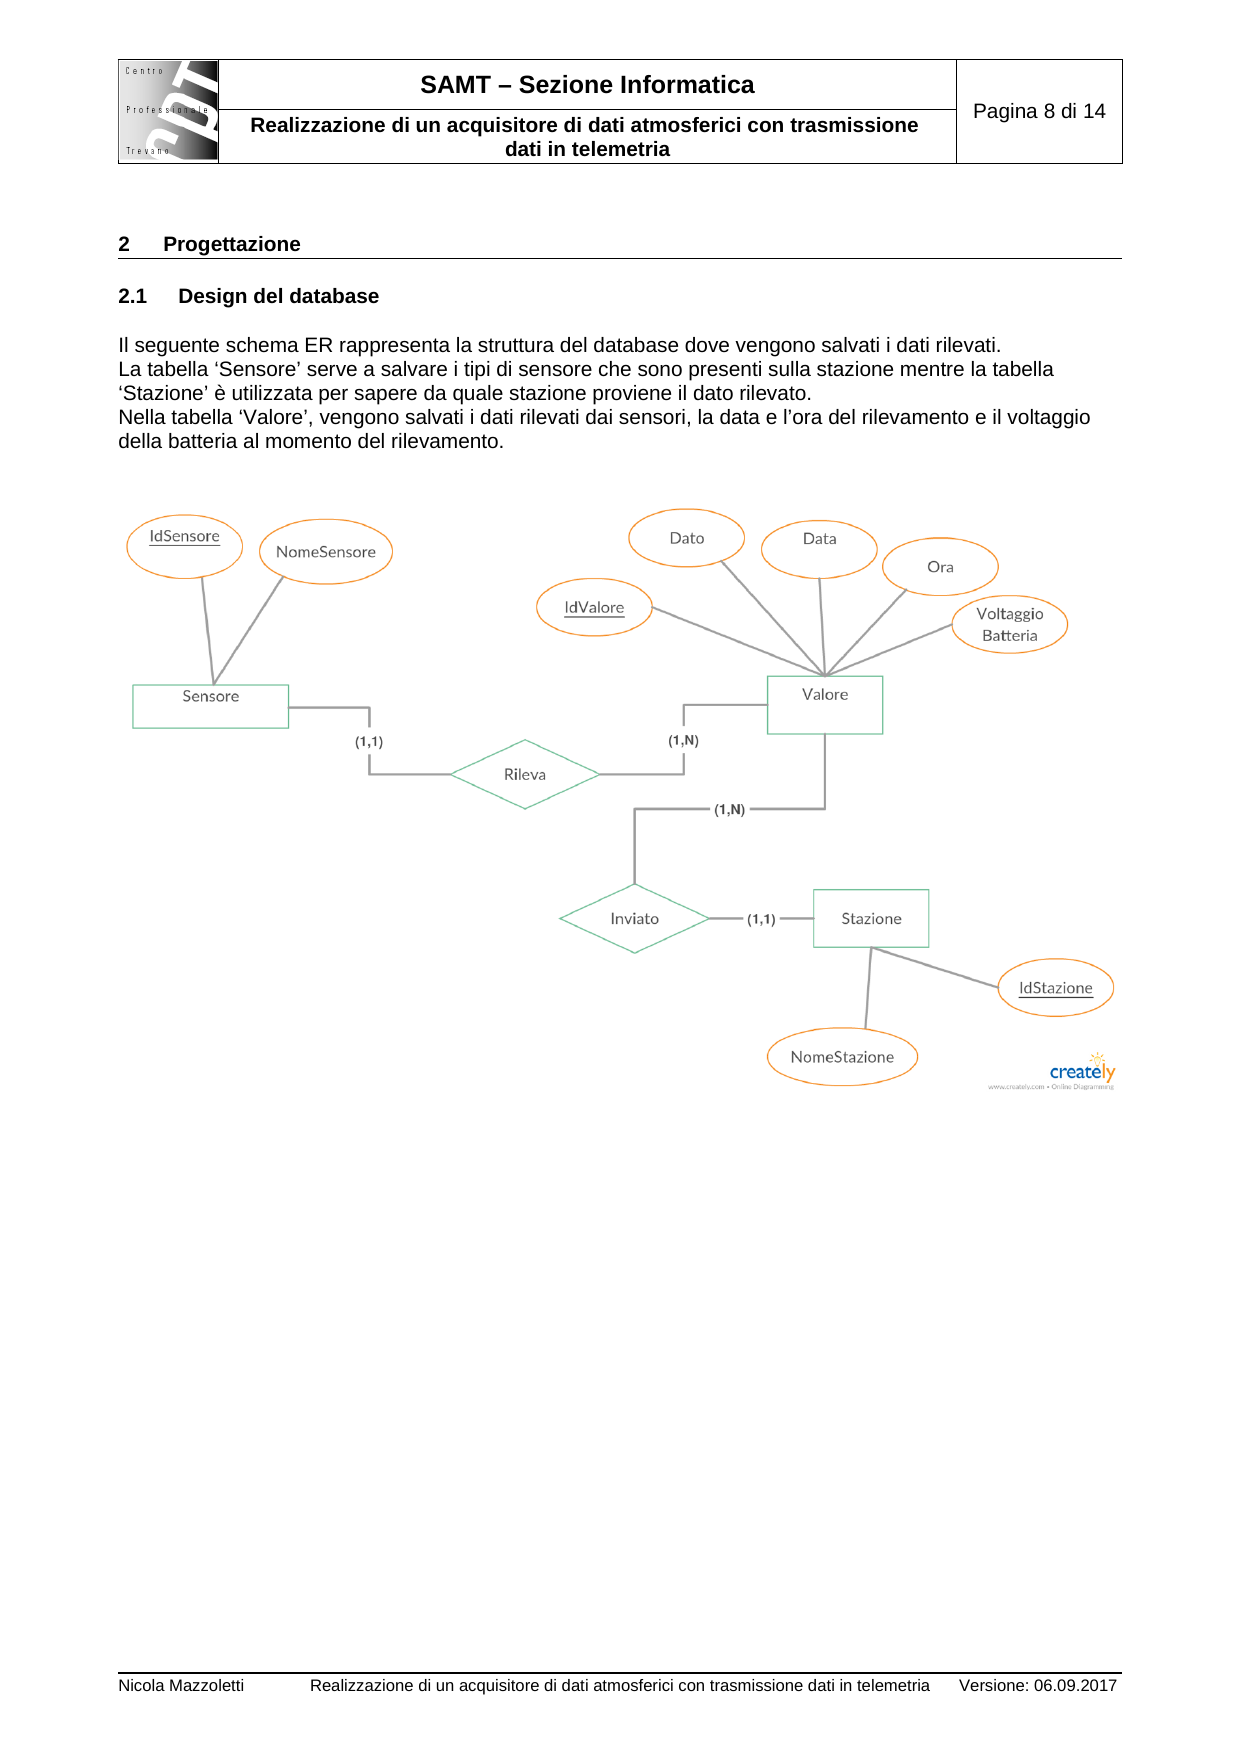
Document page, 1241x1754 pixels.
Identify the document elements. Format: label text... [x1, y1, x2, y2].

picture [118, 501, 1122, 1094]
text Nella tabella ‘Valore’, vengono salvati i dati rilevati dai sensori, la data e l’ora del rilevamento e il voltaggio della batteria al momento del rilevamento. [118, 405, 1122, 453]
picture [118, 60, 218, 160]
text La tabella ‘Sensore’ serve a salvare i tipi di sensore che sono presenti sulla stazione mentre la tabella ‘Stazione’ è utilizzata per sapere da quale stazione proviene il dato rilevato. [118, 357, 1122, 405]
subtitle Design del database [118, 284, 1122, 308]
text Il seguente schema ER rappresenta la struttura del database dove vengono salvati i dati rilevati. [118, 333, 1122, 357]
subtitle Progettazione [118, 232, 1122, 258]
